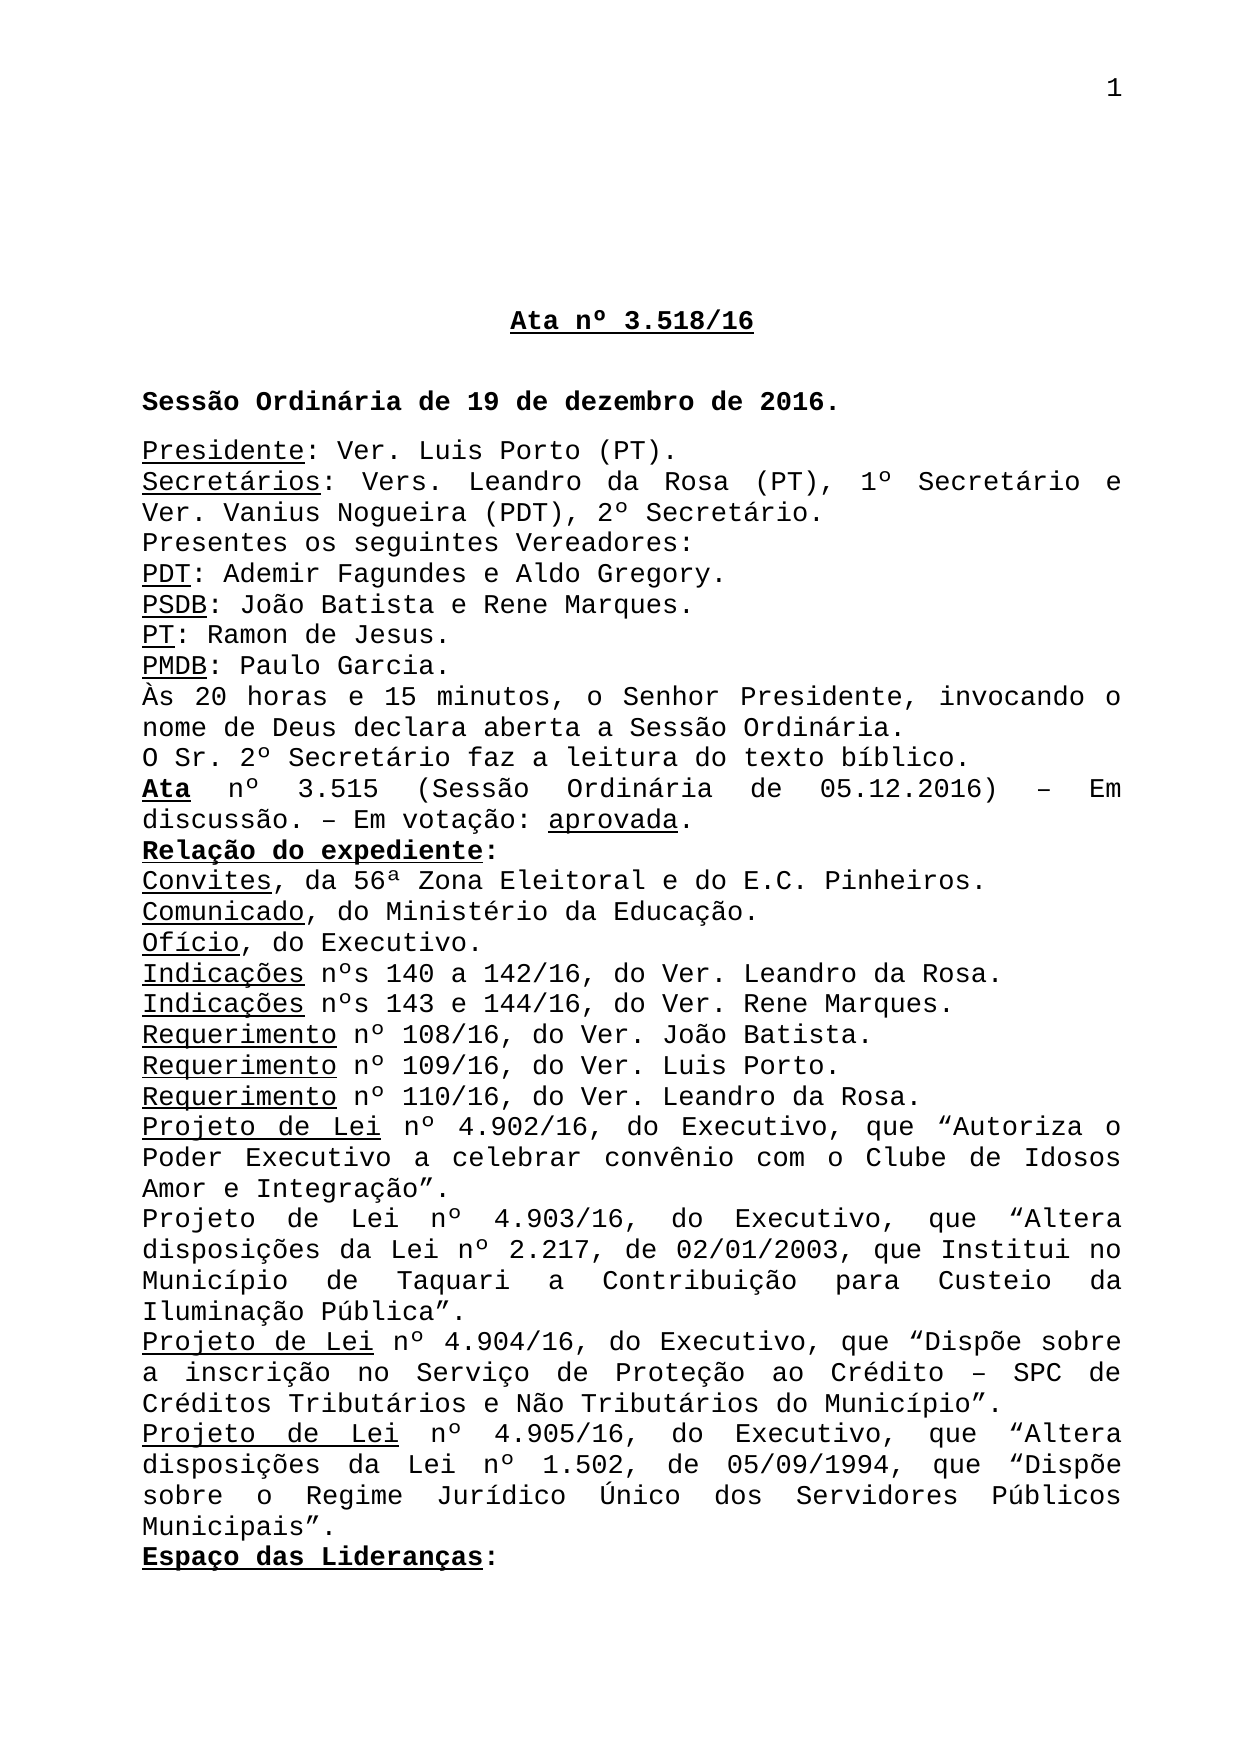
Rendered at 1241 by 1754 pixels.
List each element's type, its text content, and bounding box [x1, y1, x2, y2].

text Indicações nºs 143 e 144/16, do Ver. Rene Marques. [142, 990, 1122, 1021]
text Requerimento nº 109/16, do Ver. Luis Porto. [142, 1052, 1122, 1082]
text Secretários: Vers. Leandro da Rosa (PT), 1º Secretário e Ver. Vanius Nogueira (PDT), 2º Secretário. [142, 468, 1122, 529]
text Às 20 horas e 15 minutos, o Senhor Presidente, invocando o nome de Deus declara aberta a Sessão Ordinária. [142, 683, 1122, 744]
text Ata nº 3.515 (Sessão Ordinária de 05.12.2016) – Em discussão. – Em votação: aprovada. [142, 775, 1122, 836]
text PMDB: Paulo Garcia. [142, 652, 1122, 683]
text Ata nº 3.518/16 [142, 307, 1122, 338]
text Espaço das Lideranças: [142, 1543, 1122, 1574]
text Projeto de Lei nº 4.903/16, do Executivo, que “Altera disposições da Lei nº 2.217, de 02/01/2003, que Institui no Município de Taquari a Contribuição para Custeio da Iluminação Pública”. [142, 1205, 1122, 1328]
text Presidente: Ver. Luis Porto (PT). [142, 437, 1122, 468]
text PSDB: João Batista e Rene Marques. [142, 591, 1122, 621]
text Requerimento nº 108/16, do Ver. João Batista. [142, 1021, 1122, 1052]
text Projeto de Lei nº 4.902/16, do Executivo, que “Autoriza o Poder Executivo a celebrar convênio com o Clube de Idosos Amor e Integração”. [142, 1113, 1122, 1205]
text Presentes os seguintes Vereadores: [142, 529, 1122, 560]
text Ofício, do Executivo. [142, 929, 1122, 959]
text PT: Ramon de Jesus. [142, 621, 1122, 652]
text PDT: Ademir Fagundes e Aldo Gregory. [142, 560, 1122, 591]
text Projeto de Lei nº 4.905/16, do Executivo, que “Altera disposições da Lei nº 1.502, de 05/09/1994, que “Dispõe sobre o Regime Jurídico Único dos Servidores Públicos Municipais”. [142, 1420, 1122, 1543]
text Requerimento nº 110/16, do Ver. Leandro da Rosa. [142, 1082, 1122, 1113]
text Relação do expediente: [142, 836, 1122, 867]
text Projeto de Lei nº 4.904/16, do Executivo, que “Dispõe sobre a inscrição no Serviço de Proteção ao Crédito – SPC de Créditos Tributários e Não Tributários do Município”. [142, 1328, 1122, 1420]
text Comunicado, do Ministério da Educação. [142, 898, 1122, 929]
text O Sr. 2º Secretário faz a leitura do texto bíblico. [142, 744, 1122, 775]
text Sessão Ordinária de 19 de dezembro de 2016. [142, 387, 1122, 418]
text Indicações nºs 140 a 142/16, do Ver. Leandro da Rosa. [142, 959, 1122, 990]
text Convites, da 56ª Zona Eleitoral e do E.C. Pinheiros. [142, 867, 1122, 898]
